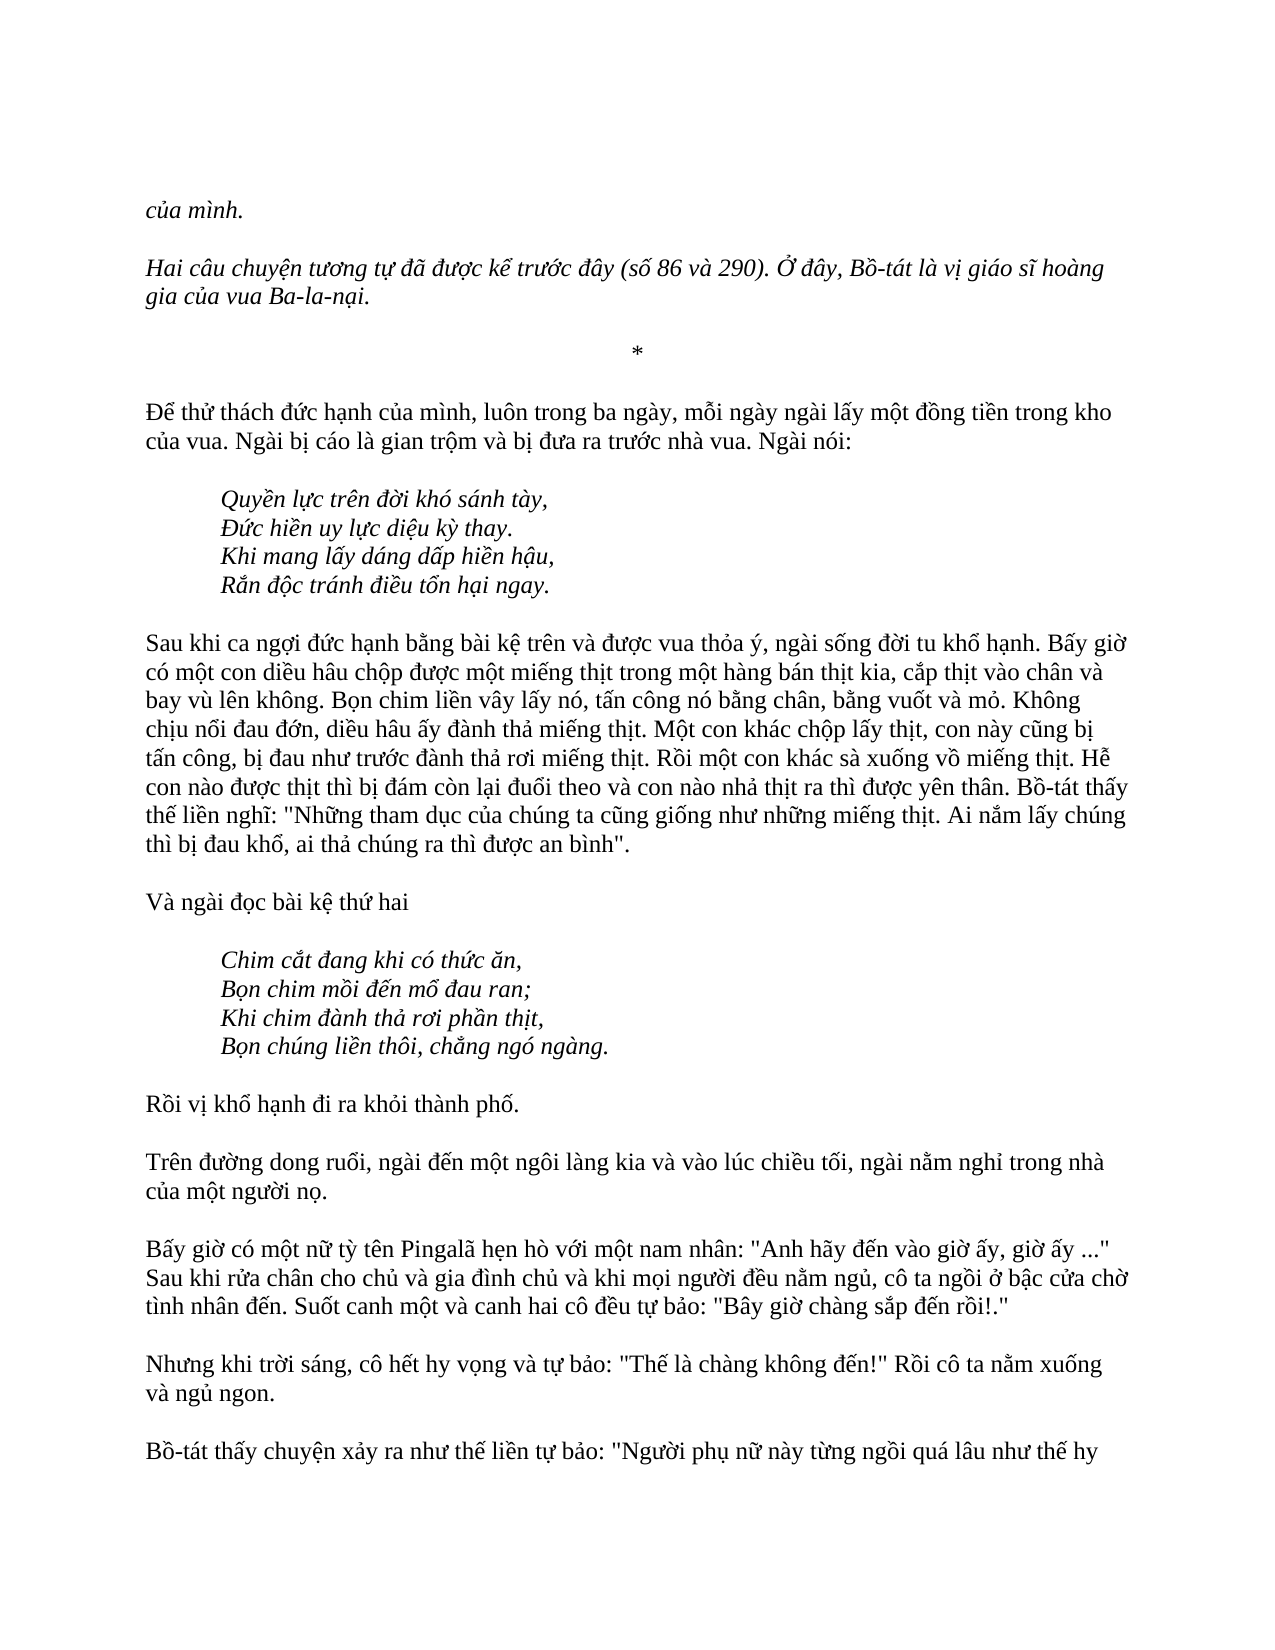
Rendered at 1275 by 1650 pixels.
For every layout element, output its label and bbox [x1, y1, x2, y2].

table_header [130, 150, 1145, 1480]
